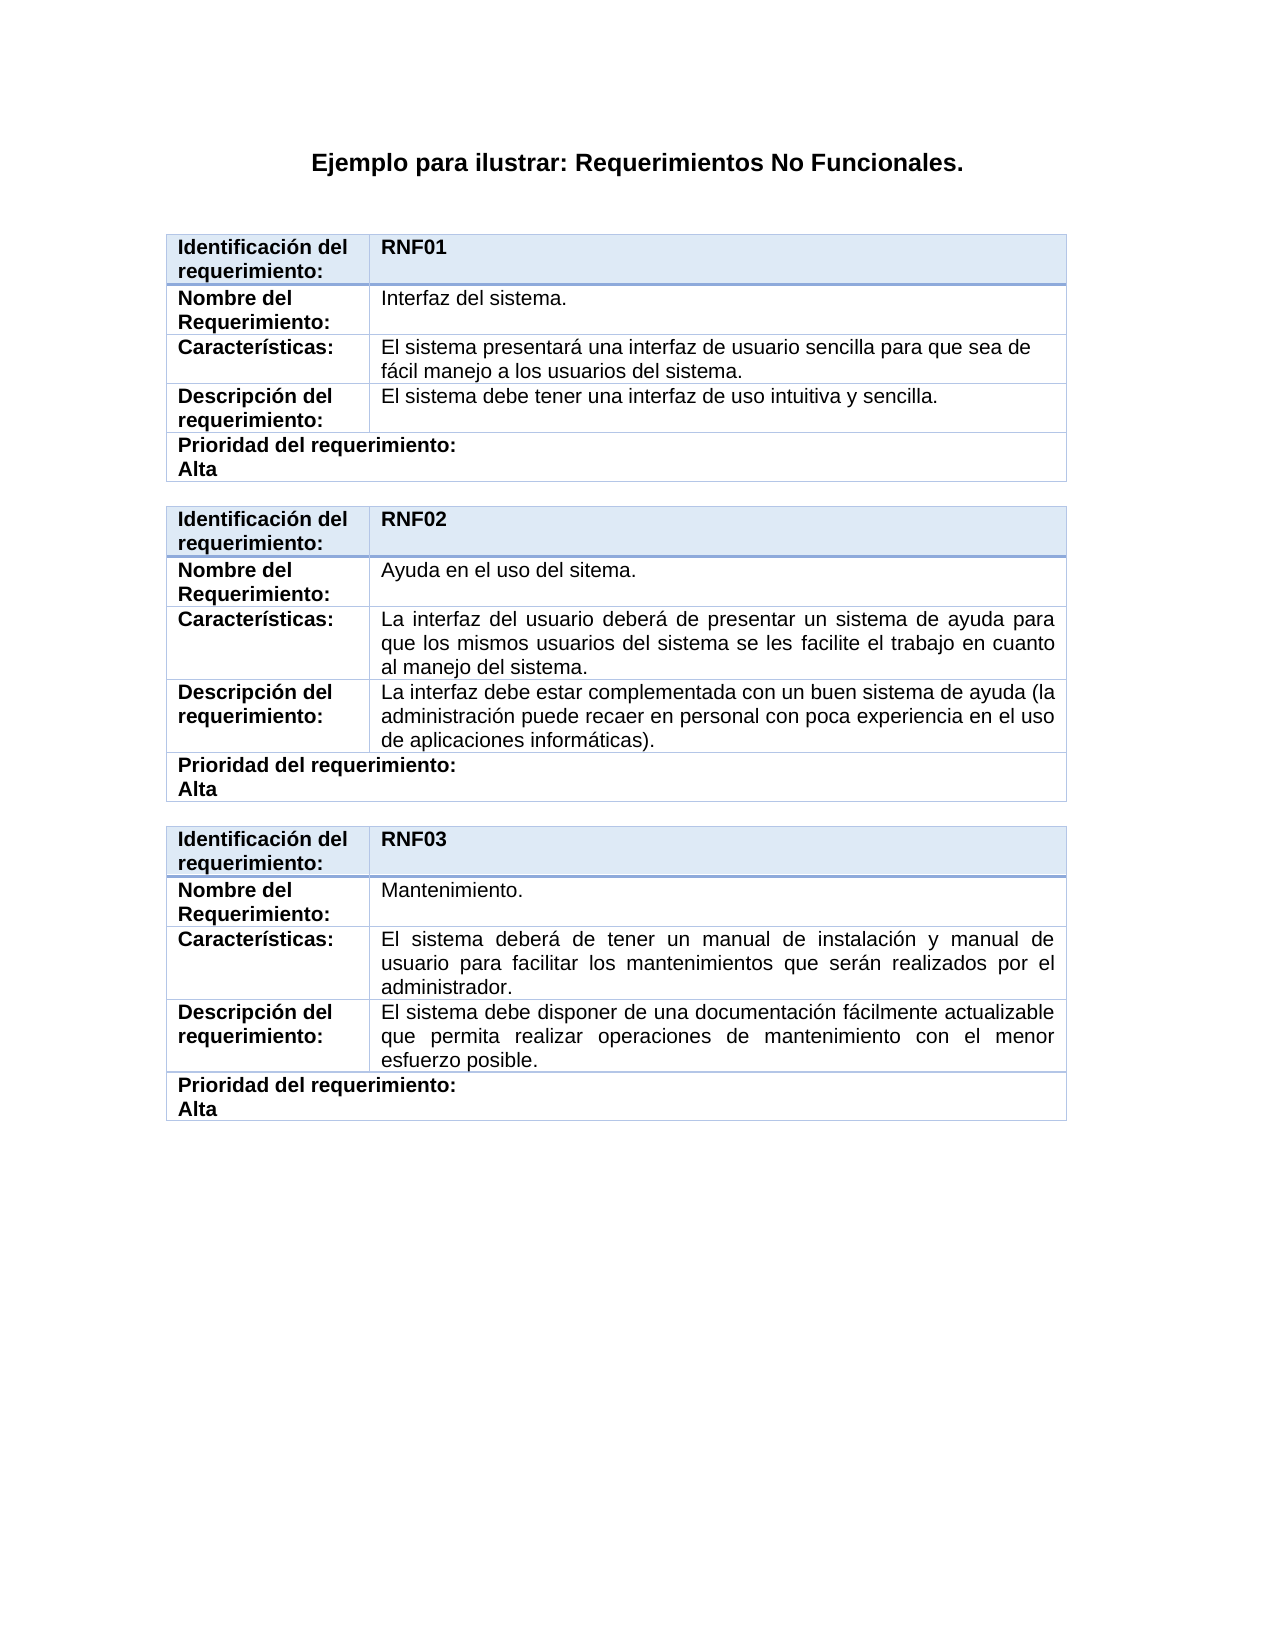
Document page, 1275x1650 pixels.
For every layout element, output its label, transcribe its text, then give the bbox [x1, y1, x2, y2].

table_header RNF03 [370, 827, 1066, 874]
table_cell Prioridad del requerimiento: Alta [167, 1073, 1066, 1120]
table_cell Descripción del requerimiento: [167, 1000, 369, 1071]
table_cell Nombre del Requerimiento: [167, 878, 369, 926]
table_header RNF02 [370, 507, 1066, 555]
table_cell Características: [167, 927, 369, 998]
table_cell Ayuda en el uso del sitema. [370, 558, 1066, 606]
table_cell Mantenimiento. [370, 878, 1066, 926]
table_cell Descripción del requerimiento: [167, 384, 369, 432]
table_cell Interfaz del sistema. [370, 286, 1066, 334]
table_cell Descripción del requerimiento: [167, 680, 369, 752]
table_cell Prioridad del requerimiento: Alta [167, 753, 1066, 801]
table_cell La interfaz del usuario deberá de presentar un sistema de ayuda para que los mismos usuarios del sistema se les facilite el trabajo en cuanto al manejo del sistema. [370, 607, 1066, 679]
table_cell Nombre del Requerimiento: [167, 286, 369, 334]
table_header Identificación del requerimiento: [167, 827, 369, 874]
table_cell El sistema debe disponer de una documentación fácilmente actualizable que permita realizar operaciones de mantenimiento con el menor esfuerzo posible. [370, 1000, 1066, 1071]
table_cell La interfaz debe estar complementada con un buen sistema de ayuda (la administración puede recaer en personal con poca experiencia en el uso de aplicaciones informáticas). [370, 680, 1066, 752]
table_cell Características: [167, 335, 369, 383]
table_cell El sistema debe tener una interfaz de uso intuitiva y sencilla. [370, 384, 1066, 432]
table_cell Prioridad del requerimiento: Alta [167, 433, 1066, 481]
table_header Identificación del requerimiento: [167, 507, 369, 555]
table_header RNF01 [370, 235, 1066, 283]
table_cell El sistema deberá de tener un manual de instalación y manual de usuario para facilitar los mantenimientos que serán realizados por el administrador. [370, 927, 1066, 998]
text Ejemplo para ilustrar: Requerimientos No Funcionales. [177, 148, 1098, 176]
table_cell Características: [167, 607, 369, 679]
table_cell Nombre del Requerimiento: [167, 558, 369, 606]
table_cell El sistema presentará una interfaz de usuario sencilla para que sea de fácil manejo a los usuarios del sistema. [370, 335, 1066, 383]
table_header Identificación del requerimiento: [167, 235, 369, 283]
